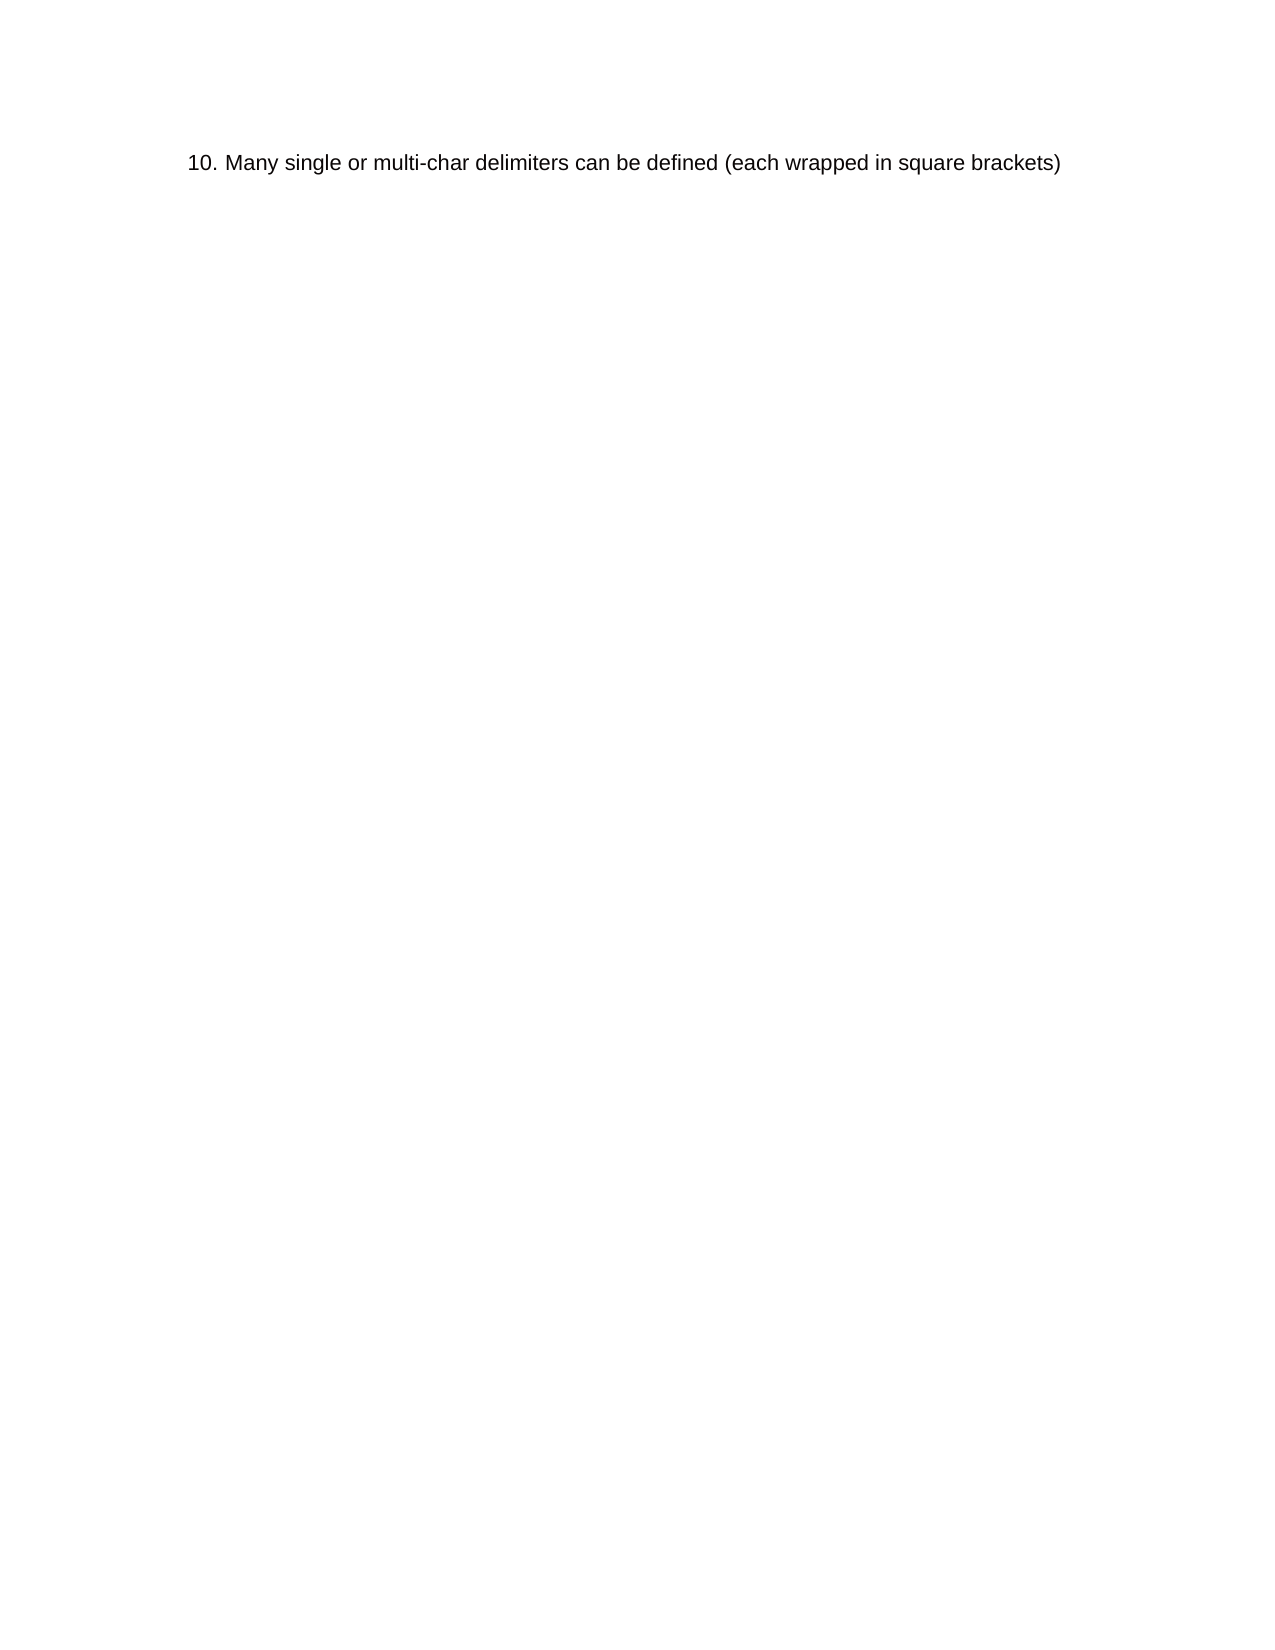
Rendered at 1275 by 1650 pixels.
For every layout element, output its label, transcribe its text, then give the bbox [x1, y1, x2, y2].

list Many single or multi-char delimiters can be defined (each wrapped in square brackets) [187, 150, 1125, 175]
